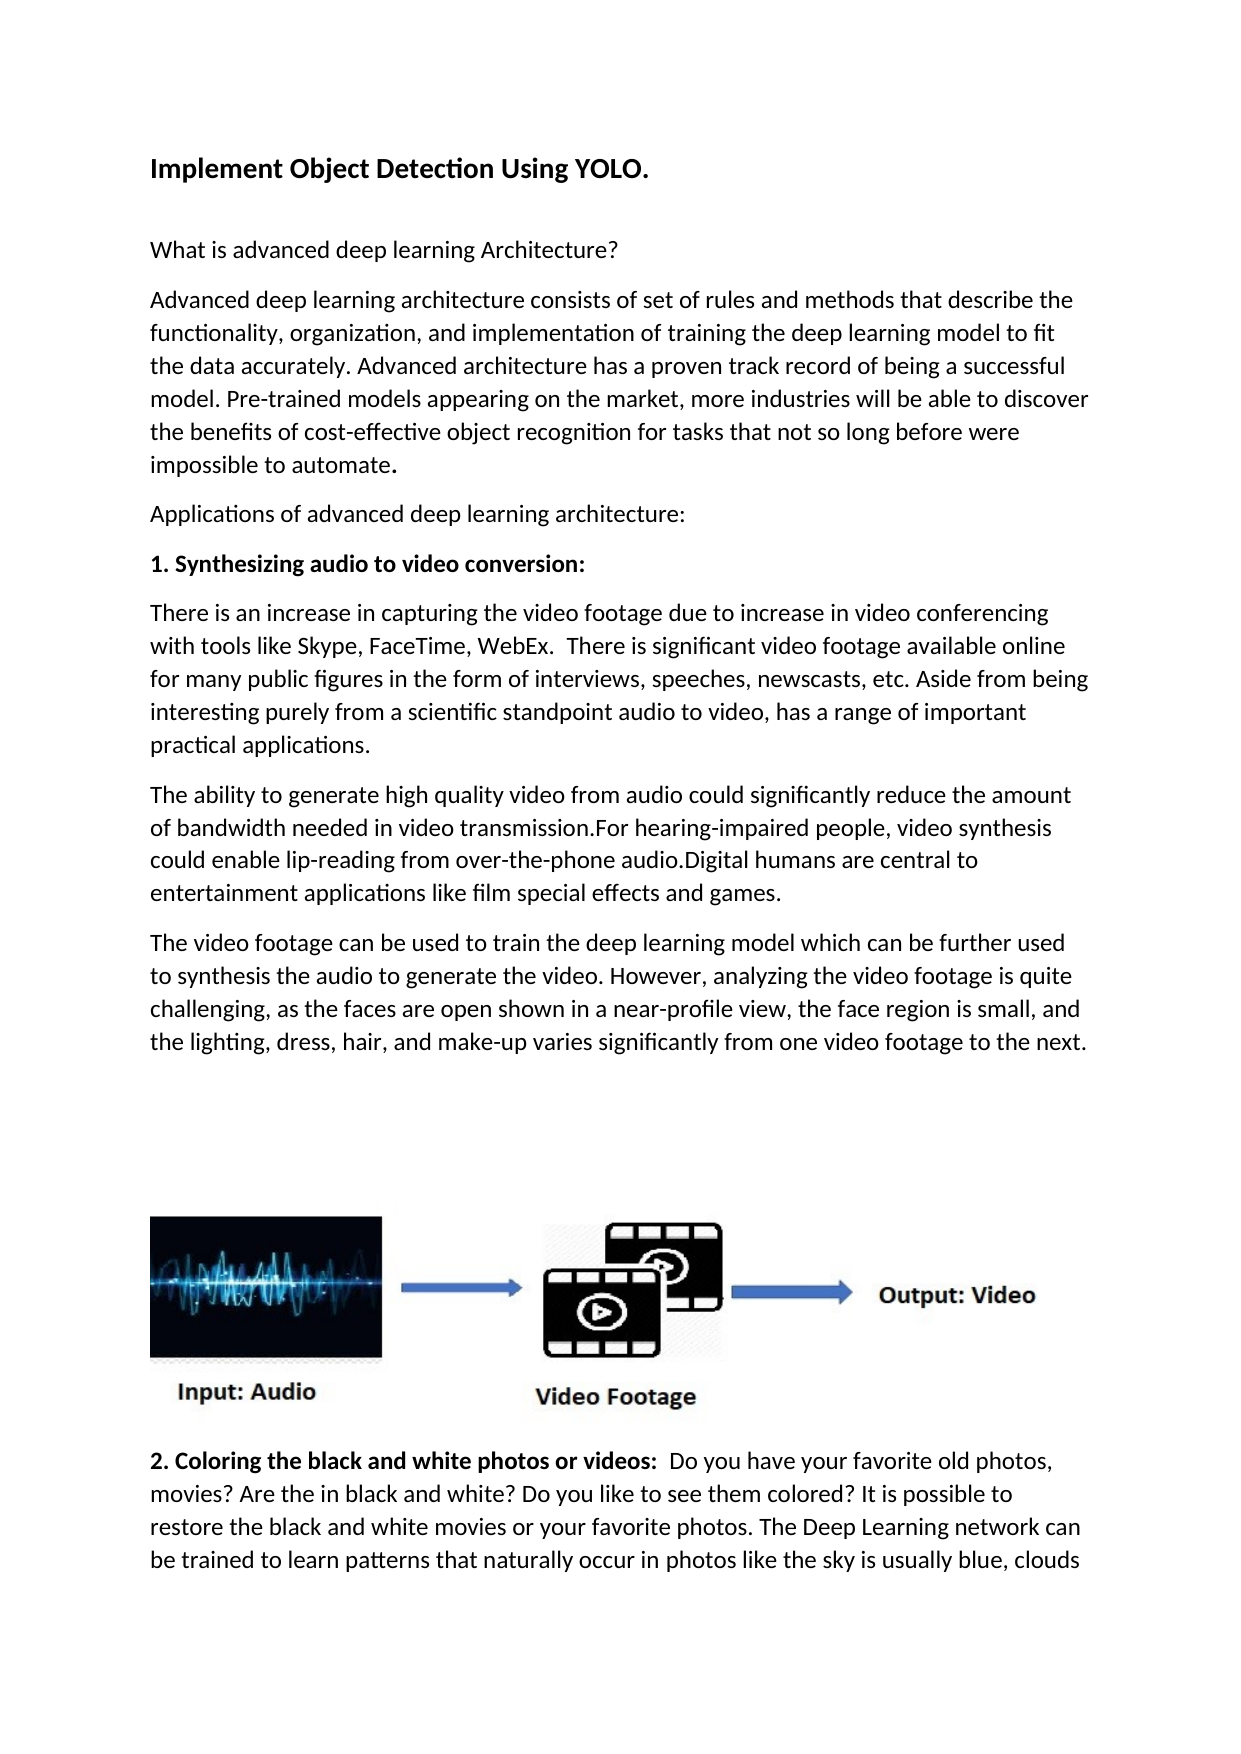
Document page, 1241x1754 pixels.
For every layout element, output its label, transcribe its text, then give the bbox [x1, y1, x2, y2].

text There is an increase in capturing the video footage due to increase in video conferencing with tools like Skype, FaceTime, WebEx. There is significant video footage available online for many public figures in the form of interviews, speeches, newscasts, etc. Aside from being interesting purely from a scientific standpoint audio to video, has a range of important practical applications. [150, 598, 1090, 760]
text Advanced deep learning architecture consists of set of rules and methods that describe the functionality, organization, and implementation of training the deep learning model to fit the data accurately. Advanced architecture has a proven track record of being a successful model. Pre-trained models appearing on the market, more industries will be able to discover the benefits of cost-effective object recognition for tasks that not so long before were impossible to automate. [150, 284, 1090, 479]
text 1. Synthesizing audio to video conversion: [150, 548, 1090, 578]
text Implement Object Detection Using YOLO. [150, 150, 1090, 216]
picture [150, 1125, 1049, 1427]
text What is advanced deep learning Architecture? [150, 235, 1090, 265]
text The ability to generate high quality video from audio could significantly reduce the amount of bandwidth needed in video transmission.For hearing-impaired people, video synthesis could enable lip-reading from over-the-phone audio.Digital humans are central to entertainment applications like film special effects and games. [150, 779, 1090, 908]
text The video footage can be used to train the deep learning model which can be further used to synthesis the audio to generate the video. However, analyzing the video footage is quite challenging, as the faces are open shown in a near-profile view, the face region is small, and the lighting, dress, hair, and make-up varies significantly from one video footage to the next. [150, 927, 1090, 1056]
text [150, 1446, 1090, 1575]
text Applications of advanced deep learning architecture: [150, 498, 1090, 529]
